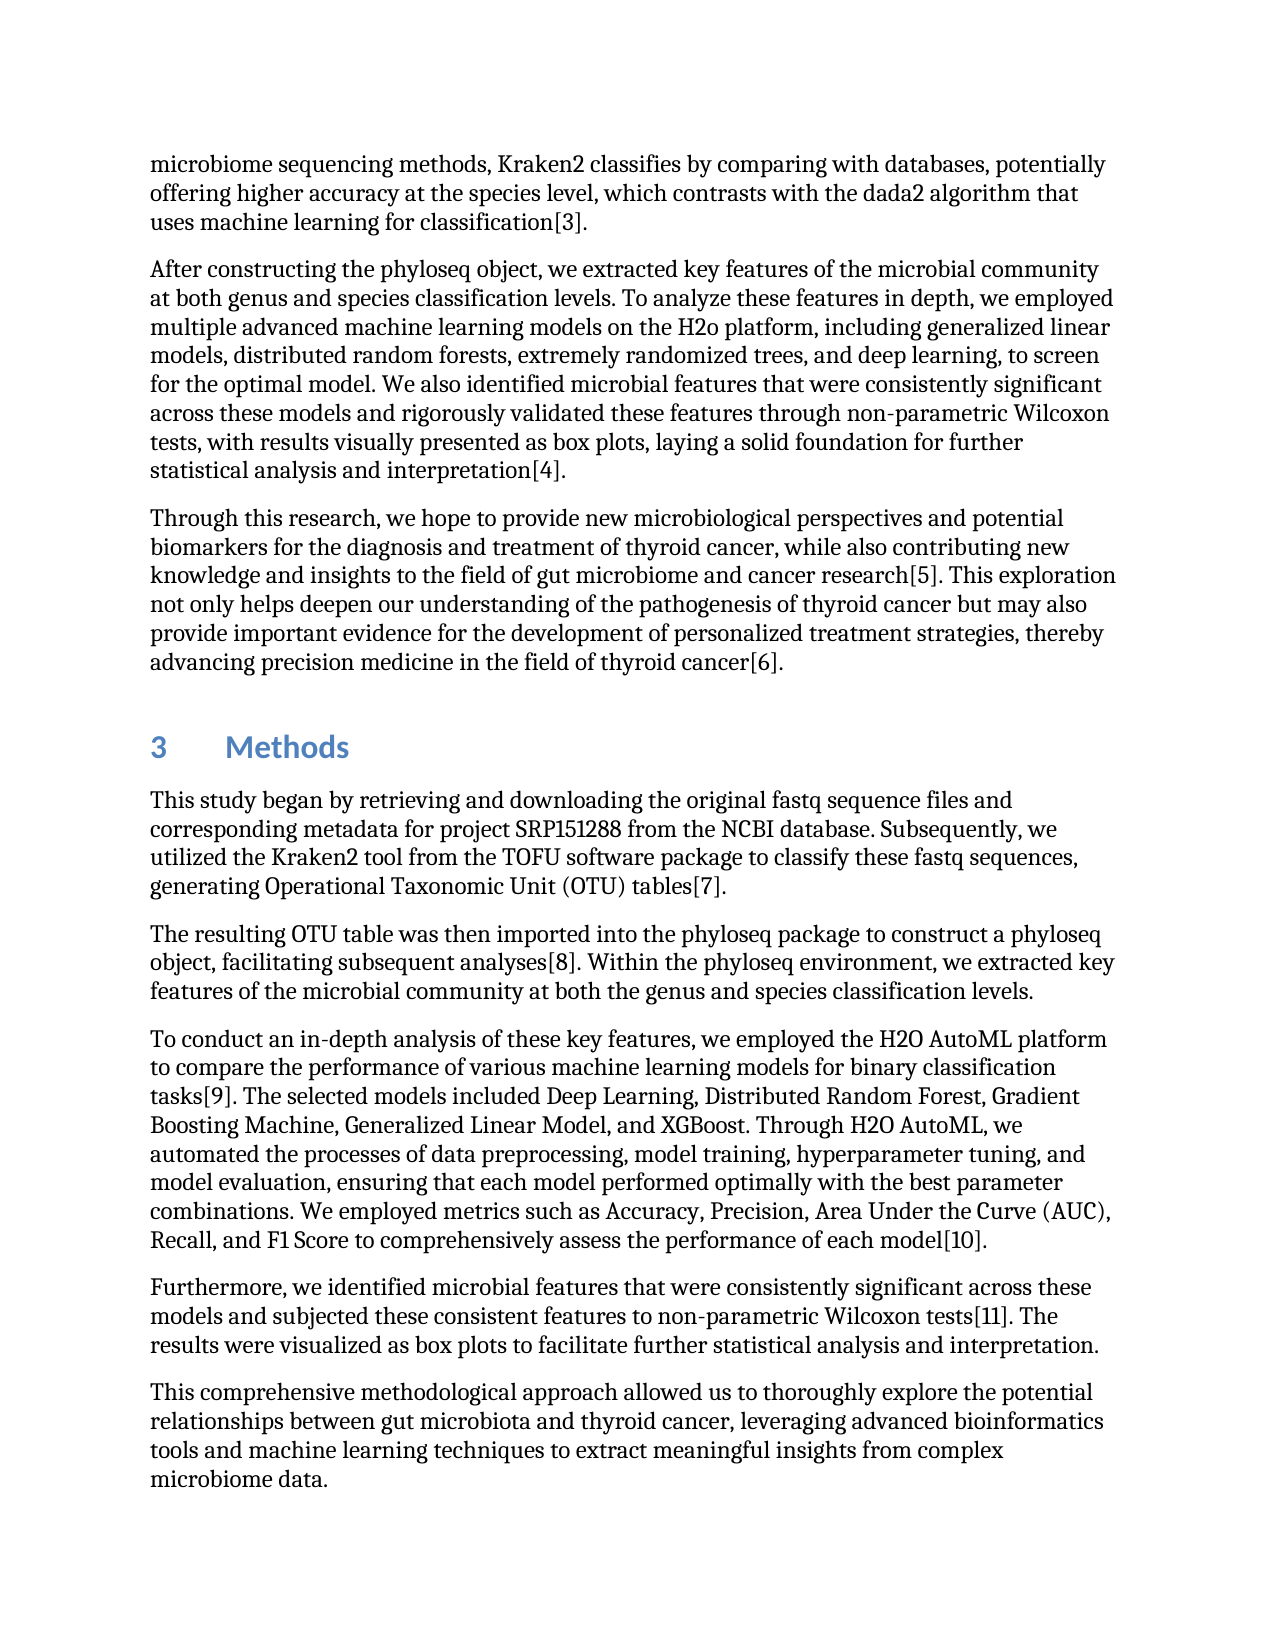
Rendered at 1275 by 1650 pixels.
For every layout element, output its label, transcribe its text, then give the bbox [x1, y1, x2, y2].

text Through this research, we hope to provide new microbiological perspectives and potential biomarkers for the diagnosis and treatment of thyroid cancer, while also contributing new knowledge and insights to the field of gut microbiome and cancer research[5]. This exploration not only helps deepen our understanding of the pathogenesis of thyroid cancer but may also provide important evidence for the development of personalized treatment strategies, thereby advancing precision medicine in the field of thyroid cancer[6]. [150, 504, 1125, 676]
text This study began by retrieving and downloading the original fastq sequence files and corresponding metadata for project SRP151288 from the NCBI database. Subsequently, we utilized the Kraken2 tool from the TOFU software package to classify these fastq sequences, generating Operational Taxonomic Unit (OTU) tables[7]. [150, 786, 1125, 901]
text To conduct an in-depth analysis of these key features, we employed the H2O AutoML platform to compare the performance of various machine learning models for binary classification tasks[9]. The selected models included Deep Learning, Distributed Random Forest, Gradient Boosting Machine, Generalized Linear Model, and XGBoost. Through H2O AutoML, we automated the processes of data preprocessing, model training, hyperparameter tuning, and model evaluation, ensuring that each model performed optimally with the best parameter combinations. We employed metrics such as Accuracy, Precision, Area Under the Curve (AUC), Recall, and F1 Score to comprehensively assess the performance of each model[10]. [150, 1024, 1125, 1254]
subtitle 3 Methods [150, 726, 1125, 767]
text The resulting OTU table was then imported into the phyloseq package to construct a phyloseq object, facilitating subsequent analyses[8]. Within the phyloseq environment, we extracted key features of the microbial community at both the genus and species classification levels. [150, 919, 1125, 1006]
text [150, 150, 1125, 236]
text Furthermore, we identified microbial features that were consistently significant across these models and subjected these consistent features to non-parametric Wilcoxon tests[11]. The results were visualized as box plots to facilitate further statistical analysis and interpretation. [150, 1273, 1125, 1359]
text After constructing the phyloseq object, we extracted key features of the microbial community at both genus and species classification levels. To analyze these features in depth, we employed multiple advanced machine learning models on the H2o platform, including generalized linear models, distributed random forests, extremely randomized trees, and deep learning, to screen for the optimal model. We also identified microbial features that were consistently significant across these models and rigorously validated these features through non-parametric Wilcoxon tests, with results visually presented as box plots, laying a solid foundation for further statistical analysis and interpretation[4]. [150, 255, 1125, 485]
text This comprehensive methodological approach allowed us to thoroughly explore the potential relationships between gut microbiota and thyroid cancer, leveraging advanced bioinformatics tools and machine learning techniques to extract meaningful insights from complex microbiome data. [150, 1378, 1125, 1493]
